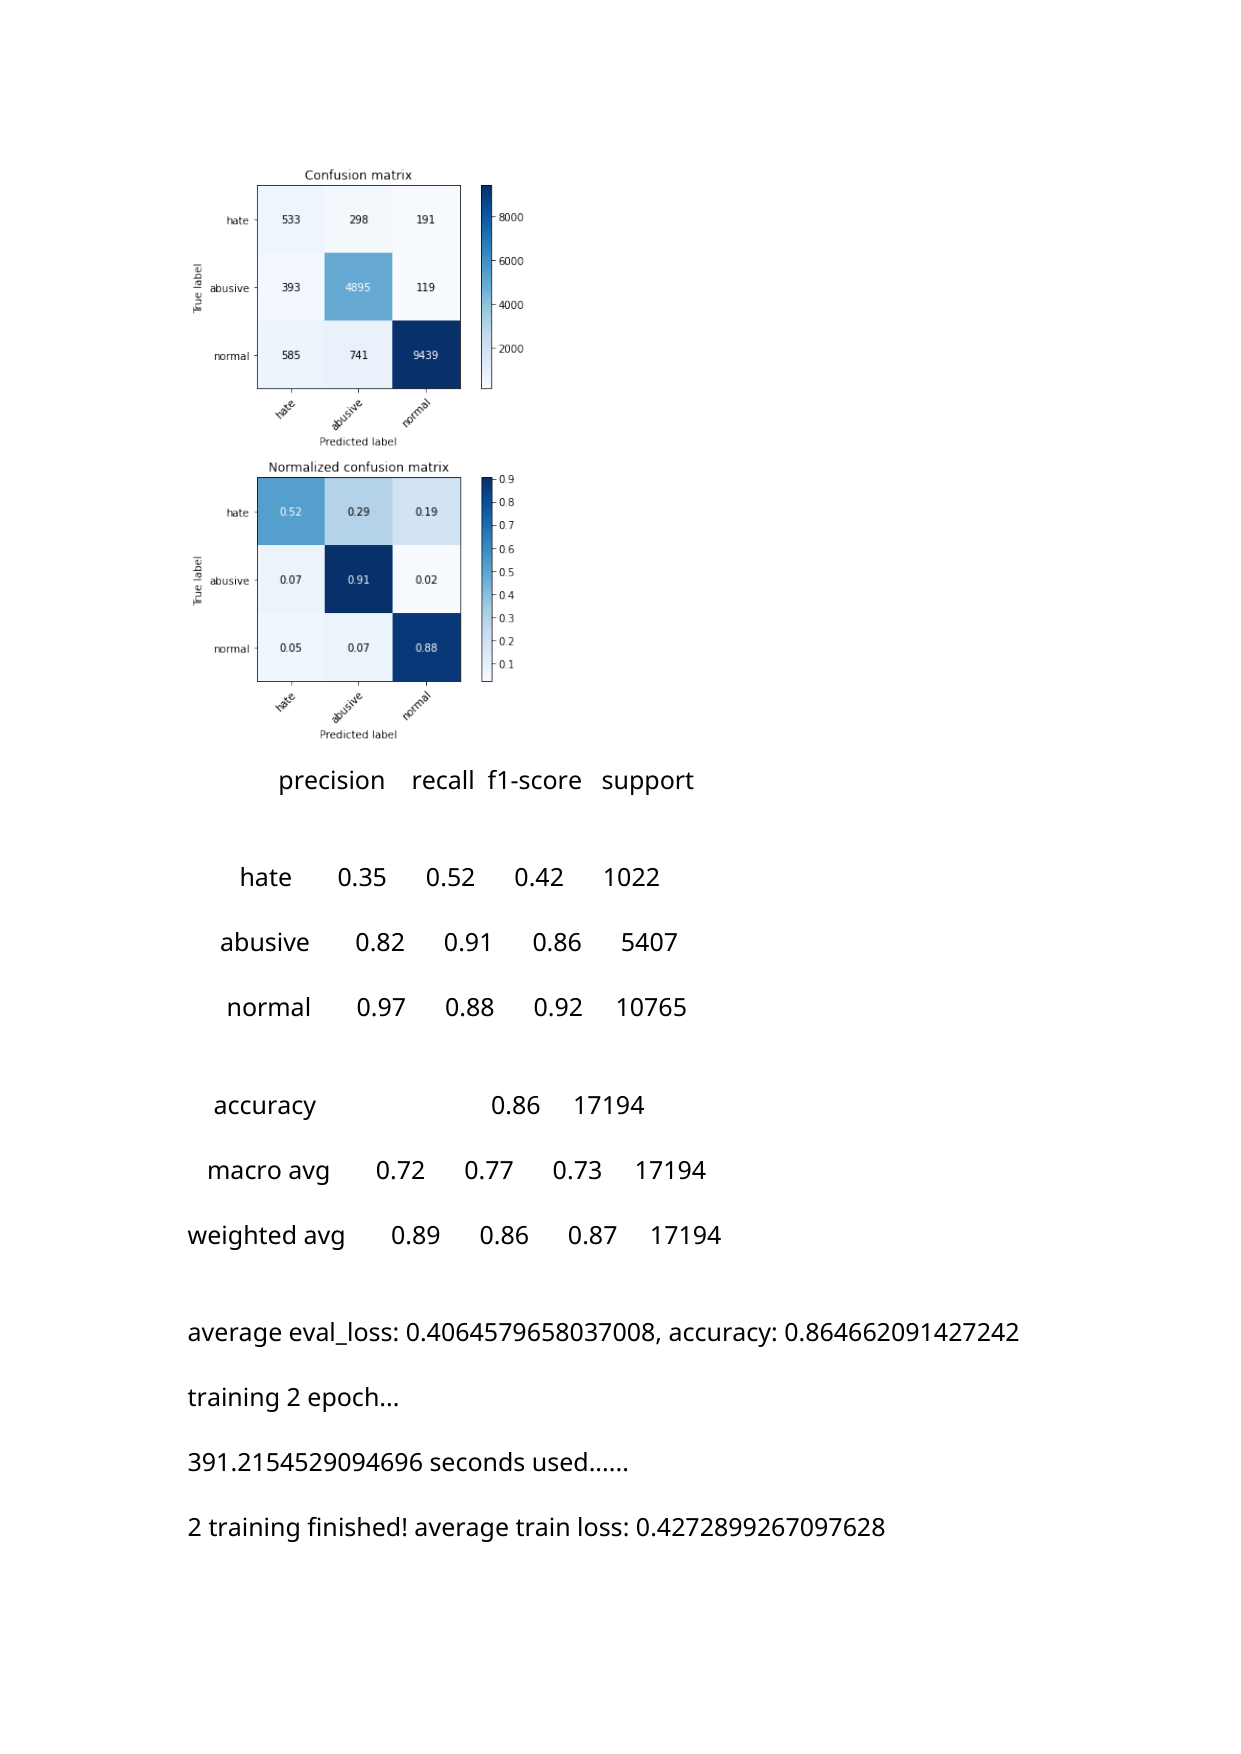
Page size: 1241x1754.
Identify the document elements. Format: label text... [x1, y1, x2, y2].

picture [187, 162, 532, 454]
text macro avg 0.72 0.77 0.73 17194 [187, 1137, 1053, 1202]
text 2 training finished! average train loss: 0.4272899267097628 [187, 1494, 1053, 1559]
text precision recall f1-score support [187, 747, 1053, 812]
text 391.2154529094696 seconds used...... [187, 1429, 1053, 1494]
text hate 0.35 0.52 0.42 1022 [187, 844, 1053, 909]
text average eval_loss: 0.4064579658037008, accuracy: 0.864662091427242 [187, 1299, 1053, 1364]
text weighted avg 0.89 0.86 0.87 17194 [187, 1202, 1053, 1267]
text abusive 0.82 0.91 0.86 5407 [187, 909, 1053, 974]
text accuracy 0.86 17194 [187, 1072, 1053, 1137]
text normal 0.97 0.88 0.92 10765 [187, 974, 1053, 1039]
text training 2 epoch... [187, 1364, 1053, 1429]
picture [187, 455, 522, 747]
